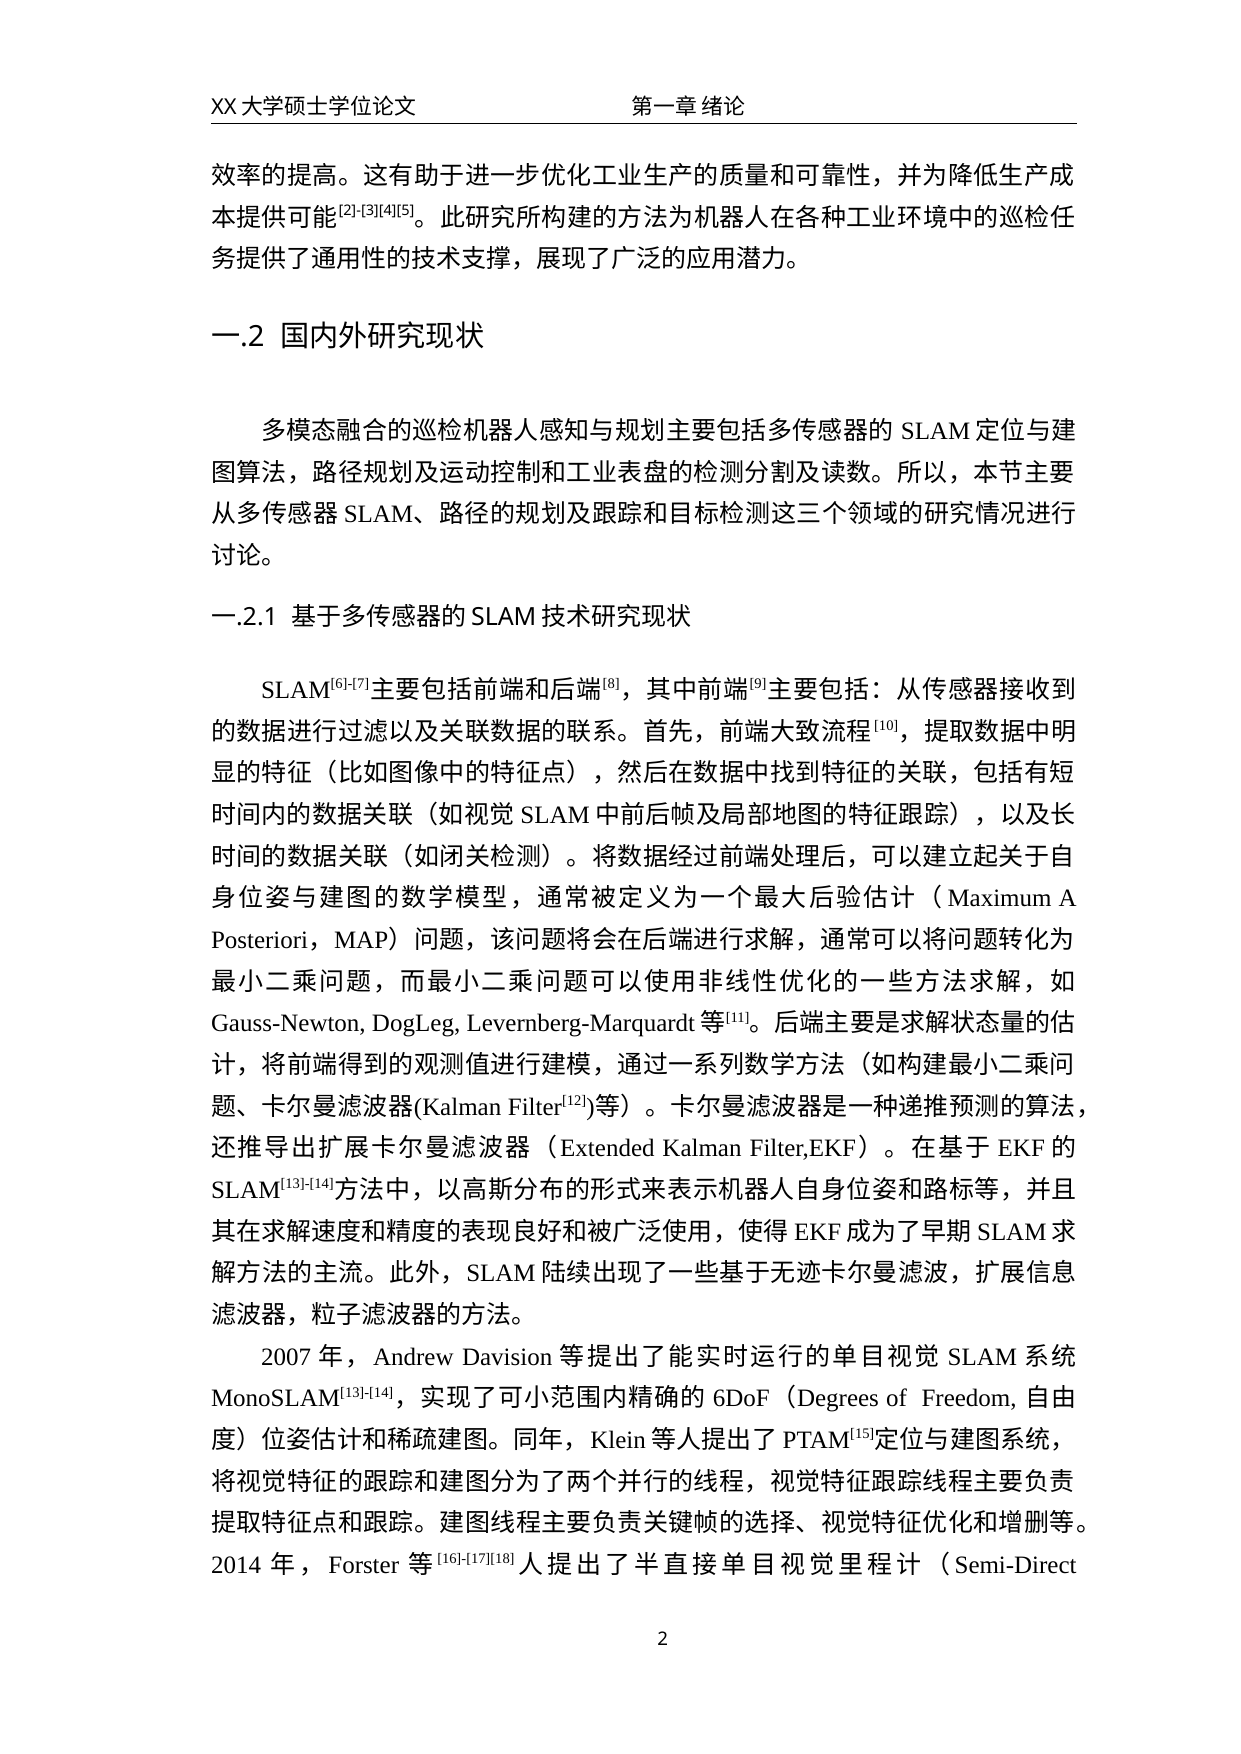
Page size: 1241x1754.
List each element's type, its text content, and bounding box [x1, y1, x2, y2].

text 多模态融合的巡检机器人感知与规划主要包括多传感器的SLAM定位与建图算法，路径规划及运动控制和工业表盘的检测分割及读数。所以，本节主要从多传感器SLAM、路径的规划及跟踪和目标检测这三个领域的研究情况进行讨论。 [211, 405, 1077, 572]
subtitle 国内外研究现状 [211, 312, 1077, 355]
subtitle 基于多传感器的SLAM技术研究现状 [211, 597, 1077, 633]
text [211, 150, 1077, 275]
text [211, 1331, 1077, 1581]
text SLAM[6-7]主要包括前端和后端[8]，其中前端[9]主要包括：从传感器接收到的数据进行过滤以及关联数据的联系。首先，前端大致流程[10]，提取数据中明显的特征（比如图像中的特征点），然后在数据中找到特征的关联，包括有短时间内的数据关联（如视觉SLAM中前后帧及局部地图的特征跟踪），以及长时间的数据关联（如闭关检测）。将数据经过前端处理后，可以建立起关于自身位姿与建图的数学模型，通常被定义为一个最大后验估计（Maximum A Posteriori，MAP）问题，该问题将会在后端进行求解，通常可以将问题转化为最小二乘问题，而最小二乘问题可以使用非线性优化的一些方法求解，如Gauss-Newton, DogLeg, Levernberg-Marquardt等[11]。后端主要是求解状态量的估计，将前端得到的观测值进行建模，通过一系列数学方法（如构建最小二乘问题、卡尔曼滤波器(Kalman Filter[12])等）。卡尔曼滤波器是一种递推预测的算法，还推导出扩展卡尔曼滤波器（Extended Kalman Filter,EKF）。在基于EKF的SLAM[13-14]方法中，以高斯分布的形式来表示机器人自身位姿和路标等，并且其在求解速度和精度的表现良好和被广泛使用，使得EKF成为了早期SLAM求解方法的主流。此外，SLAM陆续出现了一些基于无迹卡尔曼滤波，扩展信息滤波器，粒子滤波器的方法。 [211, 664, 1077, 1331]
